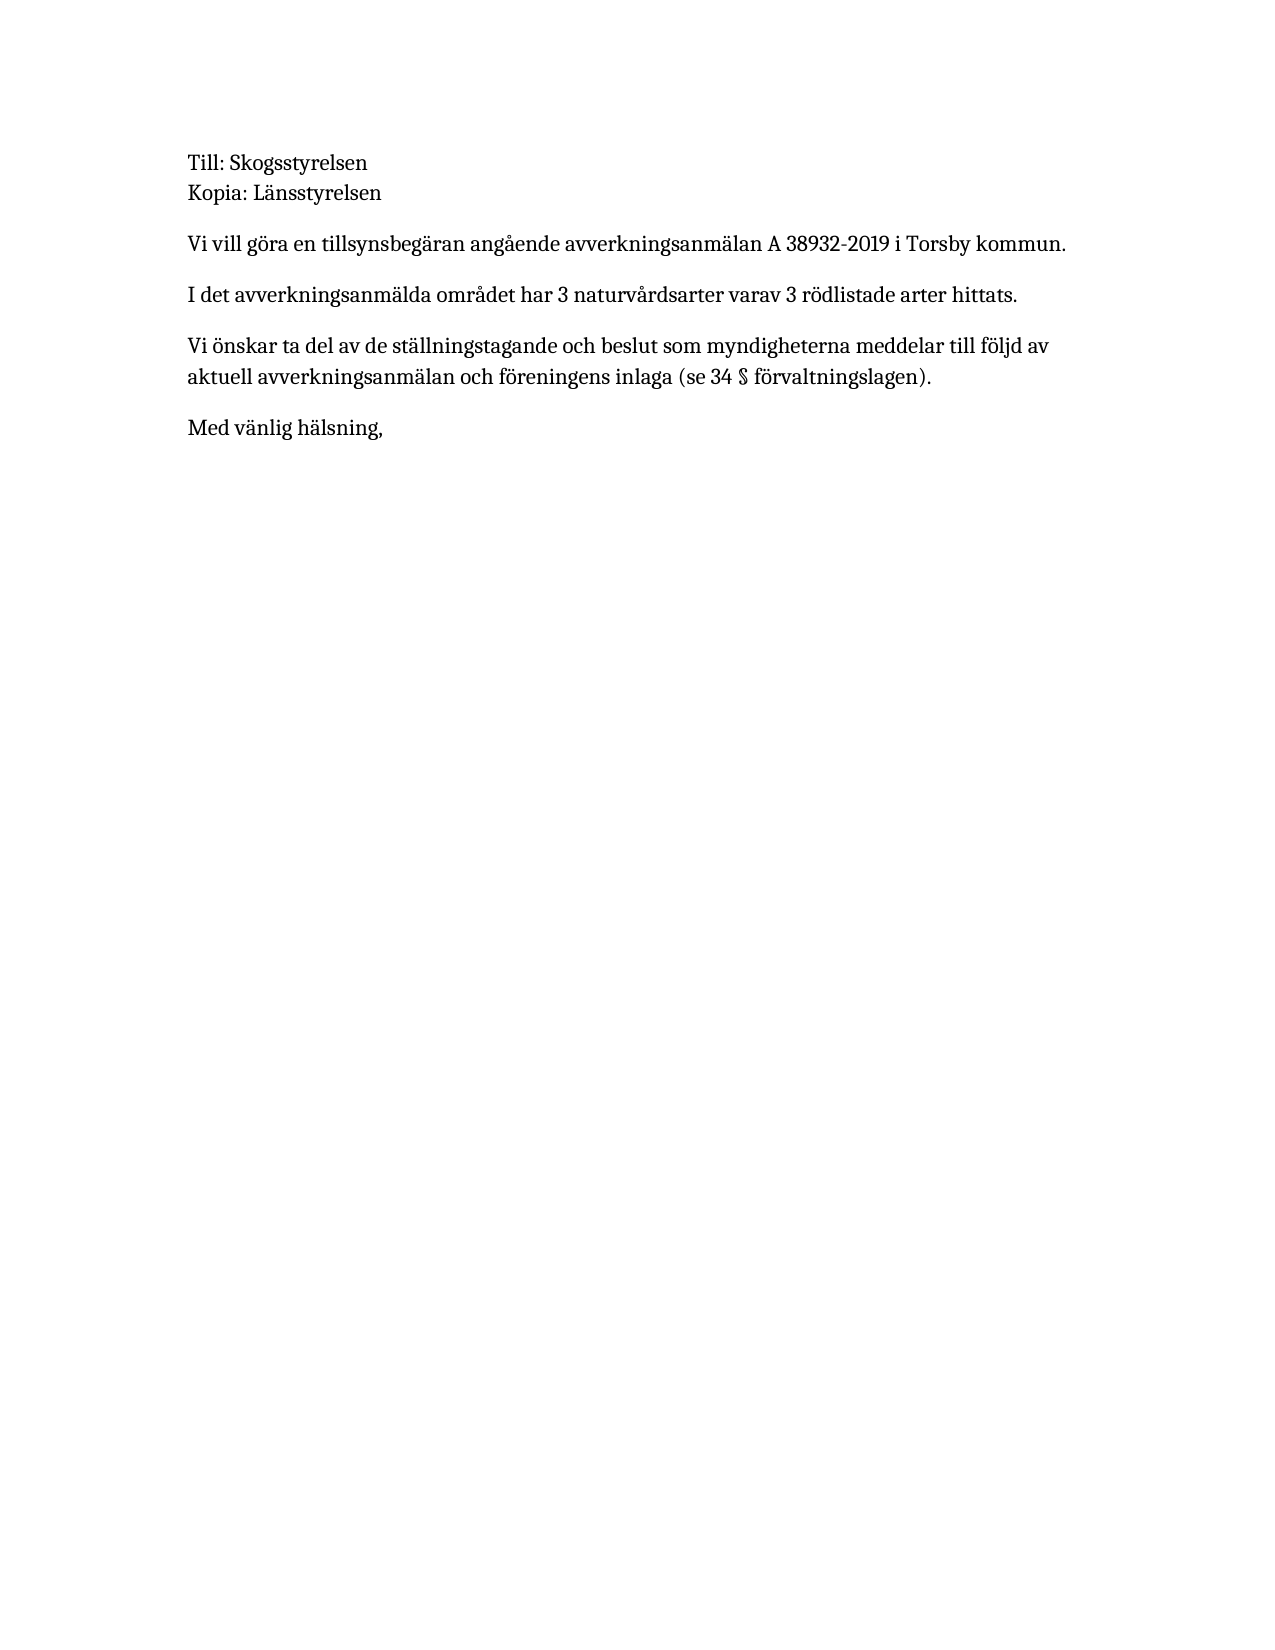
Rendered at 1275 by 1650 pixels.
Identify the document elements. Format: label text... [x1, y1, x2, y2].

text Med vänlig hälsning, [187, 414, 1087, 471]
text Vi vill göra en tillsynsbegäran angående avverkningsanmälan A 38932-2019 i Torsby kommun. [187, 231, 1087, 258]
text Till: Skogsstyrelsen Kopia: Länsstyrelsen [187, 150, 1087, 207]
text Vi önskar ta del av de ställningstagande och beslut som myndigheterna meddelar till följd av aktuell avverkningsanmälan och föreningens inlaga (se 34 § förvaltningslagen). [187, 333, 1087, 390]
text I det avverkningsanmälda området har 3 naturvårdsarter varav 3 rödlistade arter hittats. [187, 282, 1087, 309]
